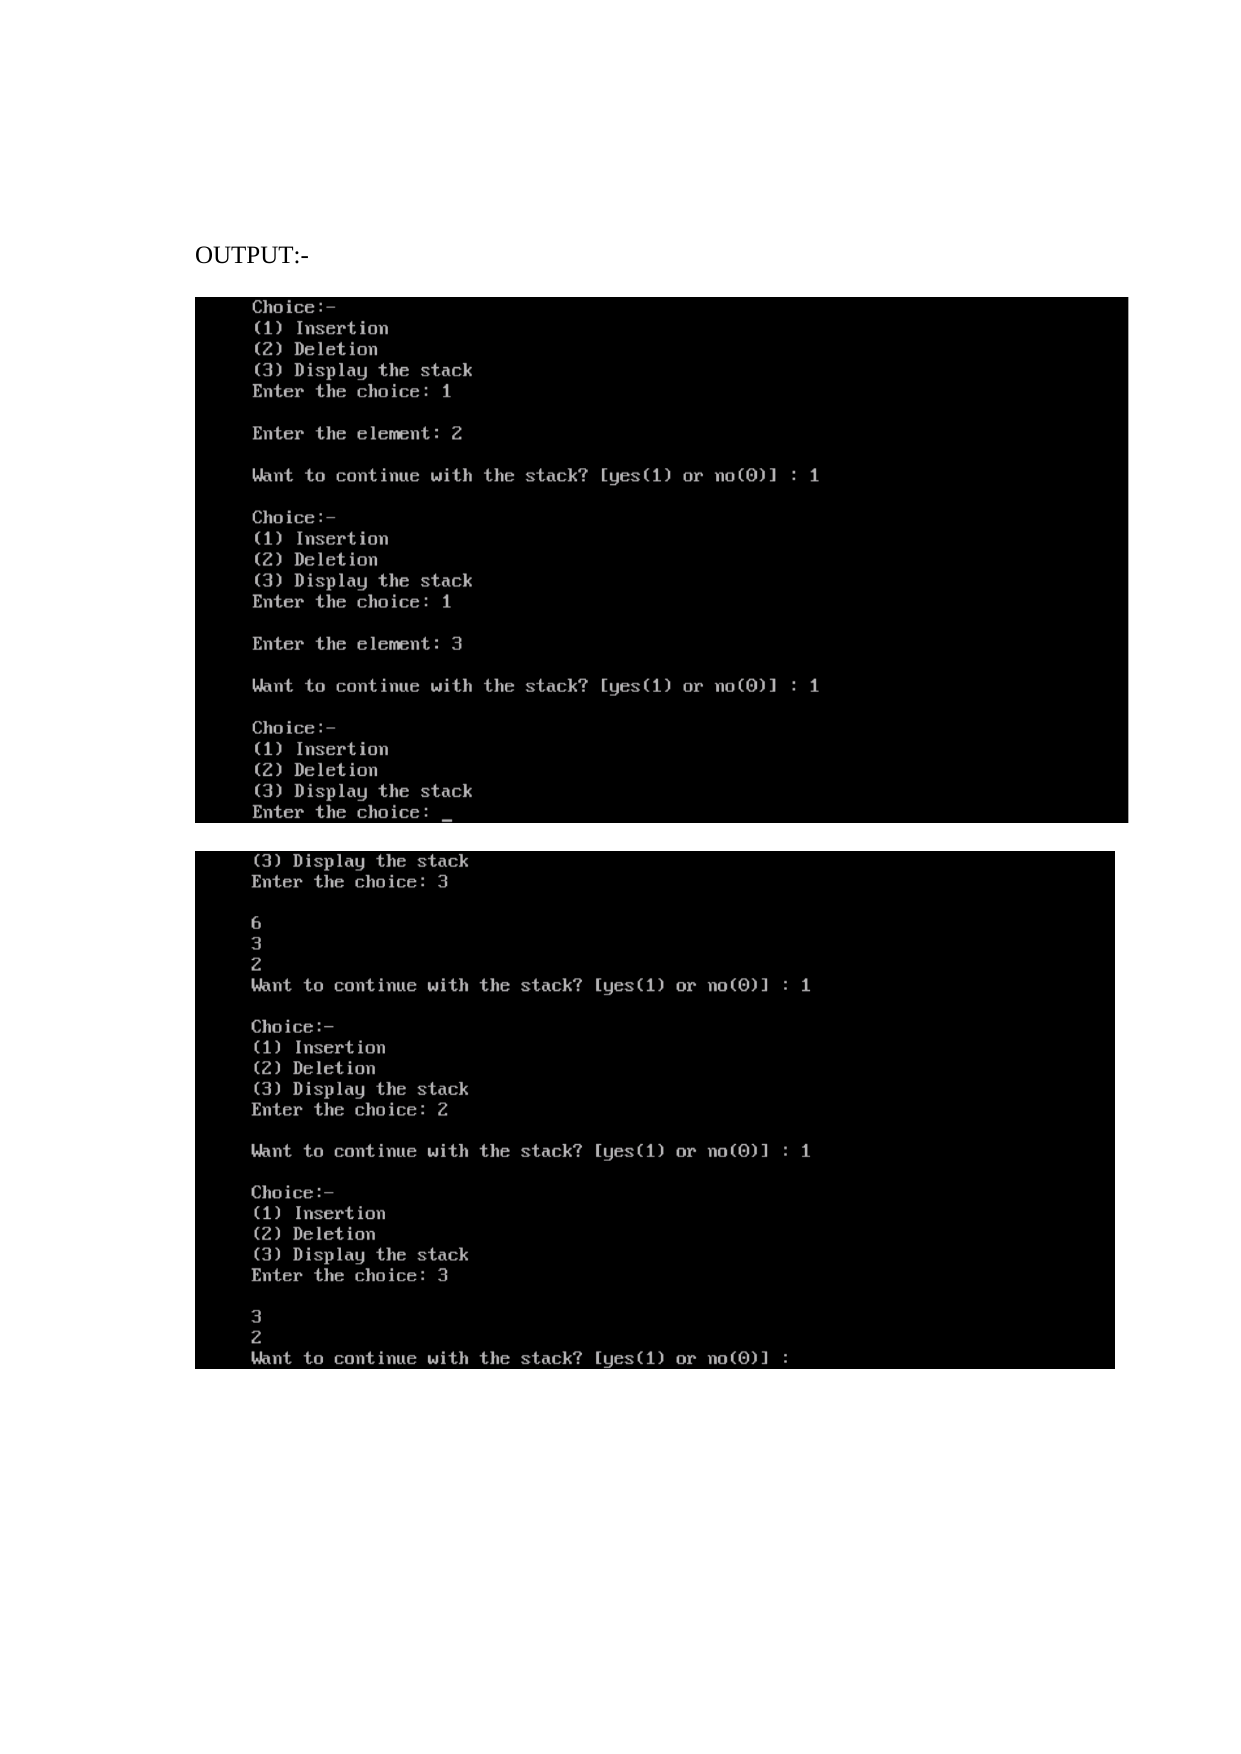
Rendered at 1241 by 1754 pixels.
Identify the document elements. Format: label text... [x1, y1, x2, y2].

picture [195, 297, 1129, 823]
picture [195, 851, 1115, 1369]
text OUTPUT:- [195, 240, 1045, 269]
